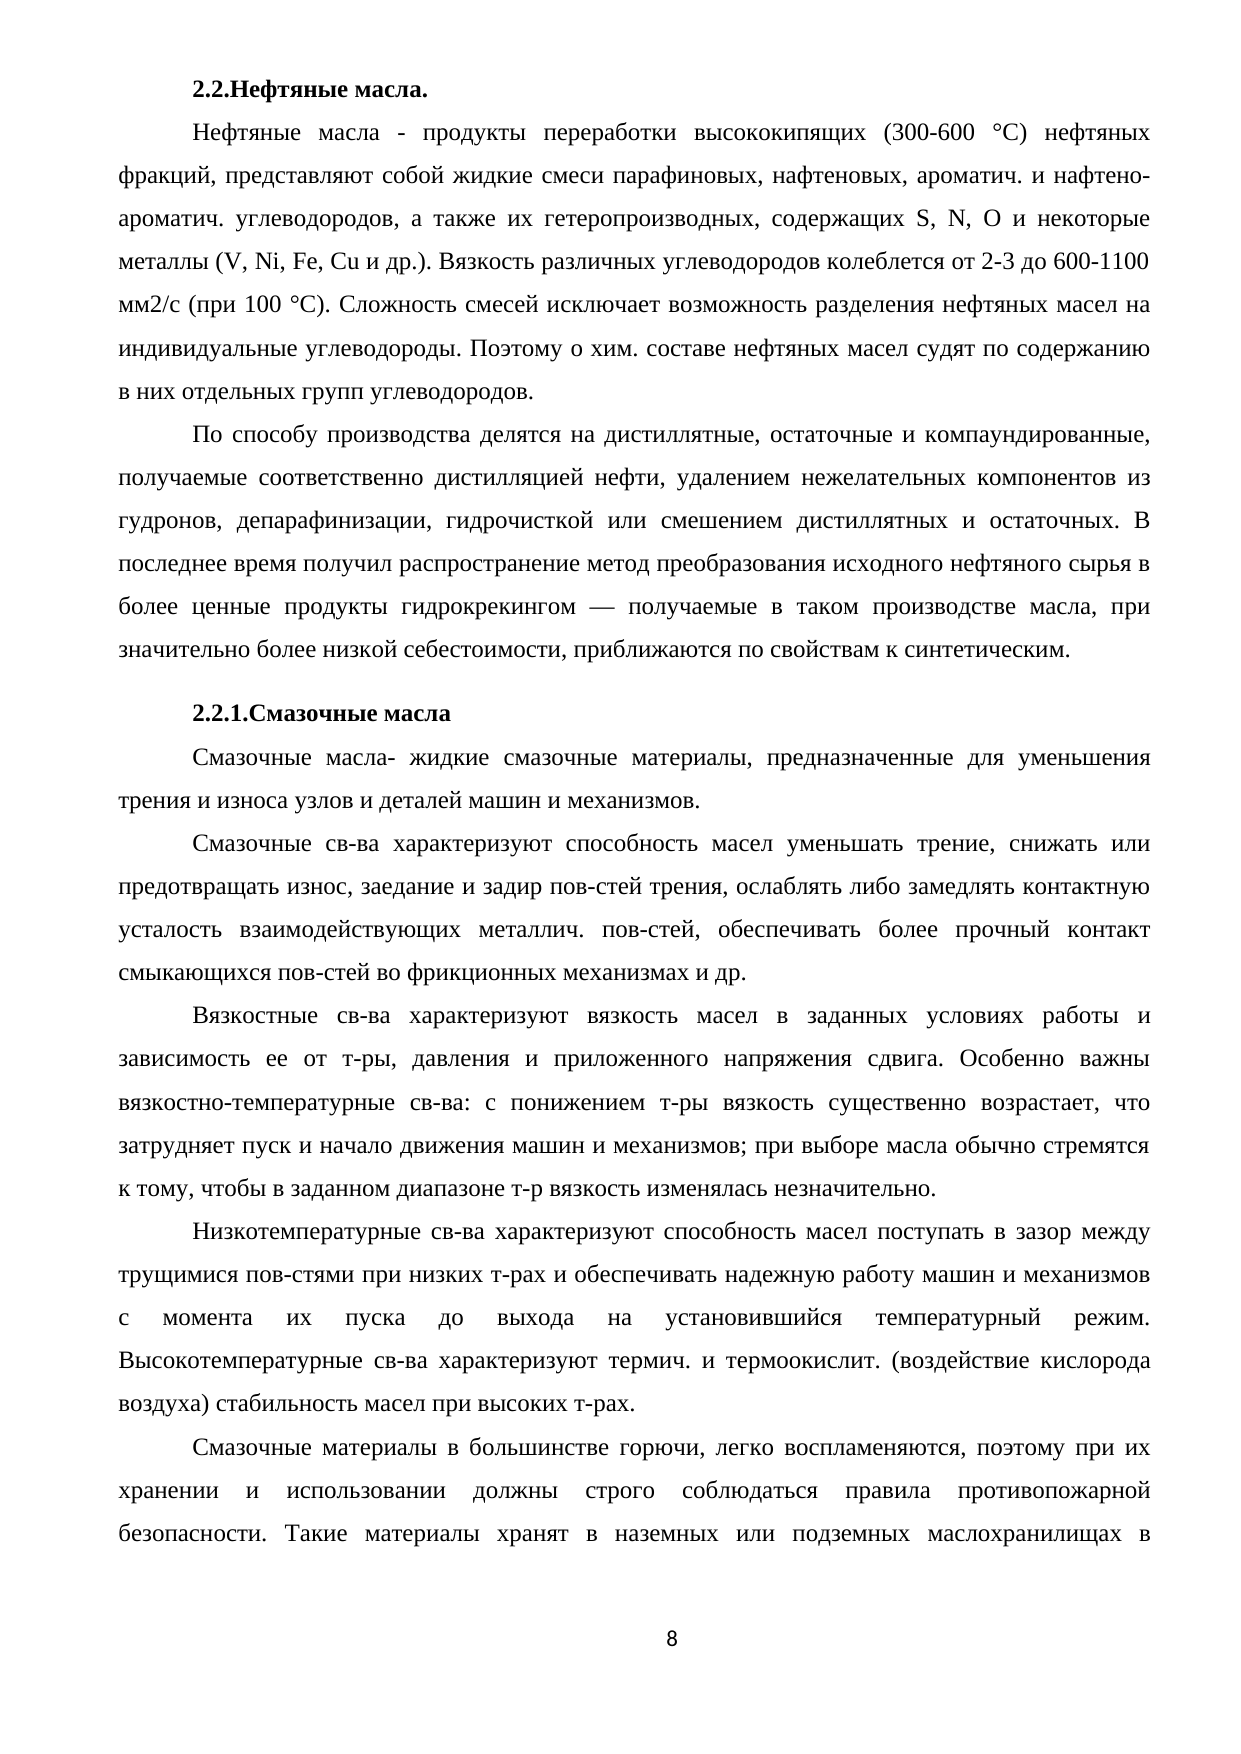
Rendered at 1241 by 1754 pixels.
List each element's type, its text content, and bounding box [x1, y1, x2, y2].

subtitle 2.2.1.Смазочные масла [118, 698, 1152, 727]
text Смазочные масла- жидкие смазочные материалы, предназначенные для уменьшения трения и износа узлов и деталей машин и механизмов. [118, 742, 1152, 813]
text По способу производства делятся на дистиллятные, остаточные и компаундированные, получаемые соответственно дистилляцией нефти, удалением нежелательных компонентов из гудронов, депарафинизации, гидрочисткой или смешением дистиллятных и остаточных. В последнее время получил распространение метод преобразования исходного нефтяного сырья в более ценные продукты гидрокрекингом — получаемые в таком производстве масла, при значительно более низкой себестоимости, приближаются по свойствам к синтетическим. [118, 419, 1152, 663]
subtitle 2.2.Нефтяные масла. [118, 74, 1152, 103]
text Нефтяные масла - продукты переработки высококипящих (300-600 °С) нефтяных фракций, представляют собой жидкие смеси парафиновых, нафтеновых, ароматич. и нафтено-ароматич. углеводородов, а также их гетеропроизводных, содержащих S, N, О и некоторые металлы (V, Ni, Fe, Сu и др.). Вязкость различных углеводородов колеблется от 2-3 до 600-1100 мм2/с (при 100 °С). Сложность смесей исключает возможность разделения нефтяных масел на индивидуальные углеводороды. Поэтому о хим. составе нефтяных масел судят по содержанию в них отдельных групп углеводородов. [118, 117, 1152, 404]
text Низкотемпературные св-ва характеризуют способность масел поступать в зазор между трущимися пов-стями при низких т-рах и обеспечивать надежную работу машин и механизмов с момента их пуска до выхода на установившийся температурный режим. Высокотемпературные св-ва характеризуют термич. и термоокислит. (воздействие кислорода воздуха) стабильность масел при высоких т-рах. [118, 1216, 1152, 1417]
text Смазочные св-ва характеризуют способность масел уменьшать трение, снижать или предотвращать износ, заедание и задир пов-стей трения, ослаблять либо замедлять контактную усталость взаимодействующих металлич. пов-стей, обеспечивать более прочный контакт смыкающихся пов-стей во фрикционных механизмах и др. [118, 828, 1152, 986]
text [118, 1432, 1152, 1547]
text Вязкостные св-ва характеризуют вязкость масел в заданных условиях работы и зависимость ее от т-ры, давления и приложенного напряжения сдвига. Особенно важны вязкостно-температурные св-ва: с понижением т-ры вязкость существенно возрастает, что затрудняет пуск и начало движения машин и механизмов; при выборе масла обычно стремятся к тому, чтобы в заданном диапазоне т-р вязкость изменялась незначительно. [118, 1000, 1152, 1202]
